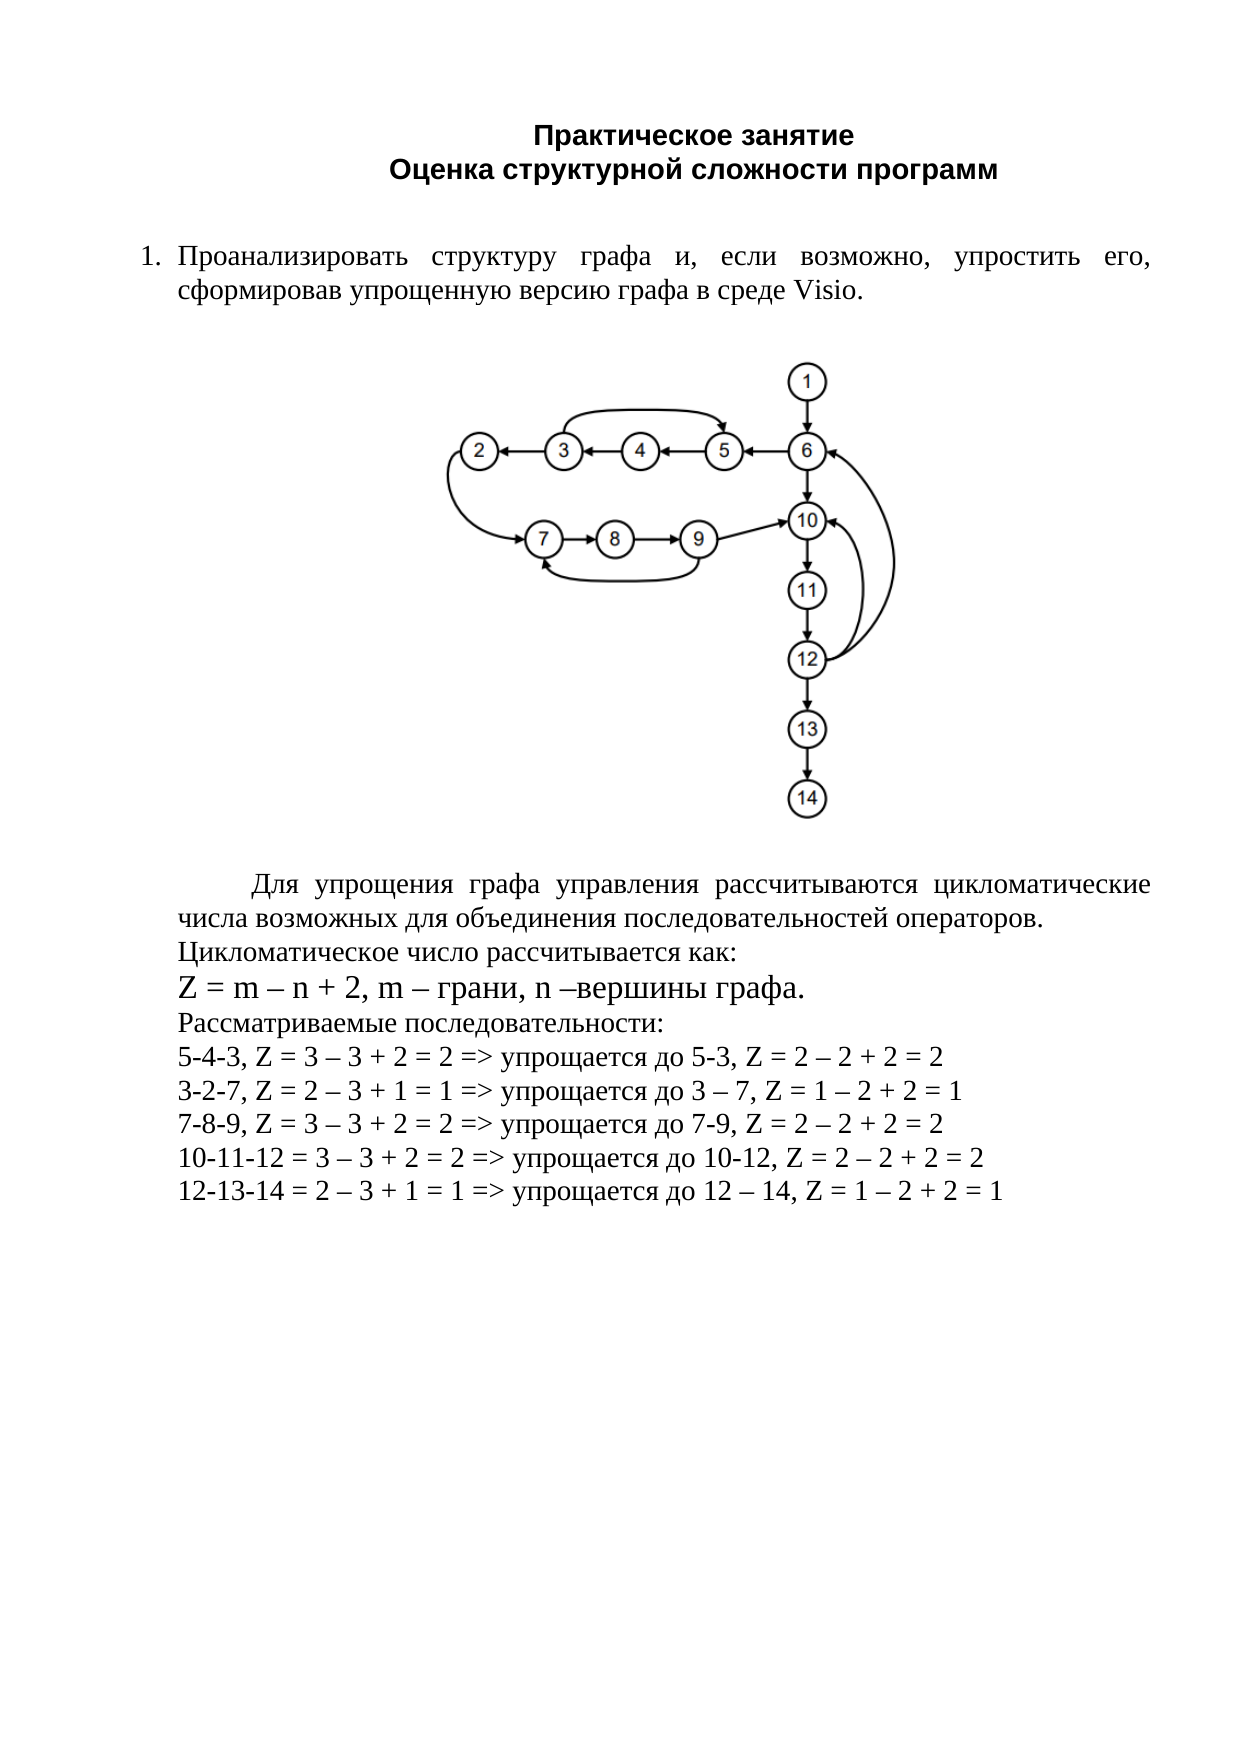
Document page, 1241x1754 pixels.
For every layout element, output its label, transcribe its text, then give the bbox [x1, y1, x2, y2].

text 12-13-14 = 2 – 3 + 1 = 1 => упрощается до 12 – 14, Z = 1 – 2 + 2 = 1 [177, 1173, 1152, 1207]
text Практическое занятие [177, 118, 1152, 152]
text Рассматриваемые последовательности: [177, 1006, 1152, 1039]
picture [414, 305, 915, 833]
text Оценка структурной сложности программ [177, 152, 1152, 185]
text Для упрощения графа управления рассчитываются цикломатические числа возможных для объединения последовательностей операторов. [177, 867, 1152, 934]
text Цикломатическое число рассчитывается как: [177, 934, 1152, 967]
text 3-2-7, Z = 2 – 3 + 1 = 1 => упрощается до 3 – 7, Z = 1 – 2 + 2 = 1 [177, 1073, 1152, 1106]
text Z = m – n + 2, m – грани, n –вершины графа. [177, 967, 1152, 1006]
text 7-8-9, Z = 3 – 3 + 2 = 2 => упрощается до 7-9, Z = 2 – 2 + 2 = 2 [177, 1106, 1152, 1140]
text 10-11-12 = 3 – 3 + 2 = 2 => упрощается до 10-12, Z = 2 – 2 + 2 = 2 [177, 1140, 1152, 1173]
text 5-4-3, Z = 3 – 3 + 2 = 2 => упрощается до 5-3, Z = 2 – 2 + 2 = 2 [177, 1039, 1152, 1073]
list Проанализировать структуру графа и, если возможно, упростить его, сформировав упрощенную версию графа в среде Visio. [140, 238, 1152, 305]
